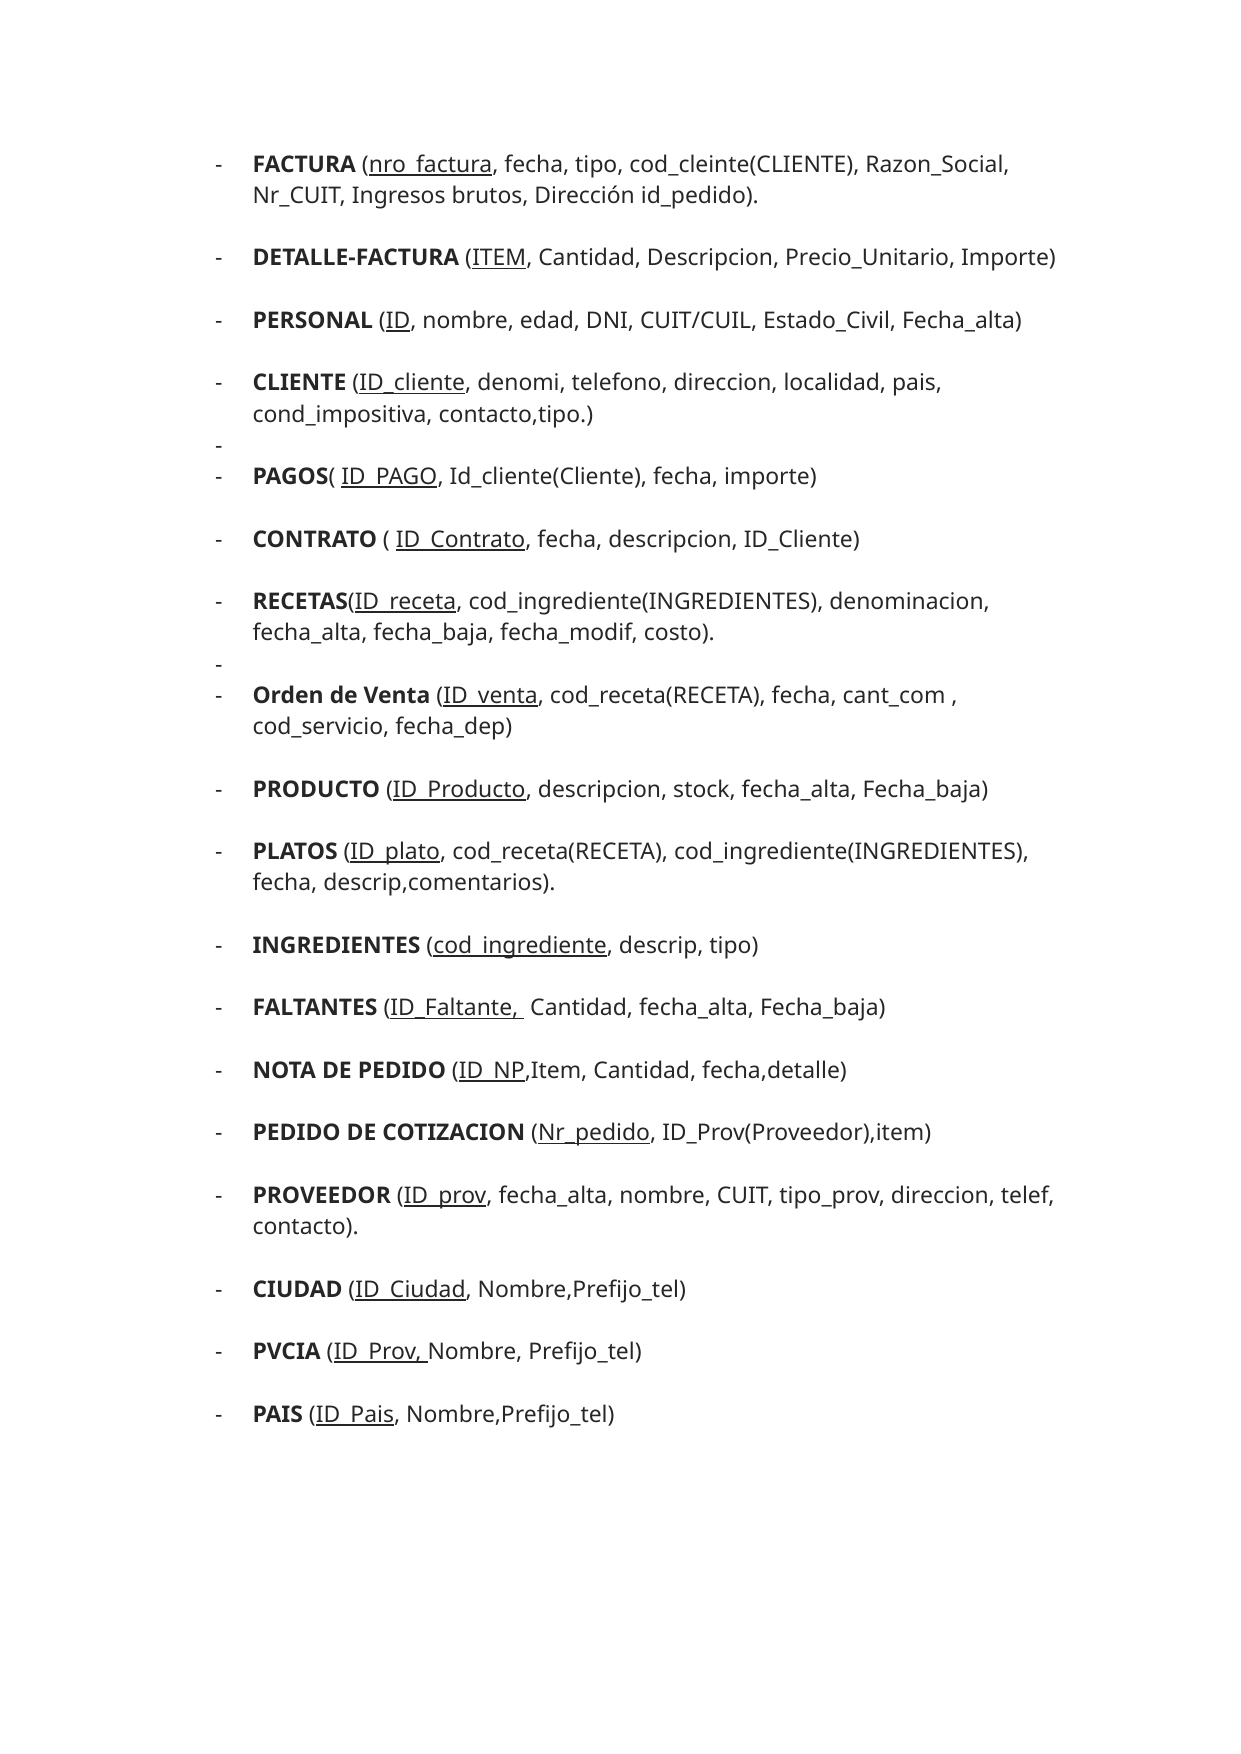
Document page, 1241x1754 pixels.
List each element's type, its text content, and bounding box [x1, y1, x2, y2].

list CLIENTE (ID_cliente, denomi, telefono, direccion, localidad, pais, cond_impositiva, contacto,tipo.) [215, 366, 1063, 429]
list INGREDIENTES (cod_ingrediente, descrip, tipo) [215, 929, 1063, 960]
list CONTRATO ( ID_Contrato, fecha, descripcion, ID_Cliente) [215, 523, 1063, 554]
list PERSONAL (ID, nombre, edad, DNI, CUIT/CUIL, Estado_Civil, Fecha_alta) [215, 304, 1063, 335]
list PAGOS( ID_PAGO, Id_cliente(Cliente), fecha, importe) [215, 460, 1063, 491]
list DETALLE-FACTURA (ITEM, Cantidad, Descripcion, Precio_Unitario, Importe) [215, 241, 1063, 273]
list FALTANTES (ID_Faltante, Cantidad, fecha_alta, Fecha_baja) [215, 991, 1063, 1023]
list NOTA DE PEDIDO (ID_NP,Item, Cantidad, fecha,detalle) [215, 1054, 1063, 1085]
list PAIS (ID_Pais, Nombre,Prefijo_tel) [215, 1398, 1063, 1429]
list PROVEEDOR (ID_prov, fecha_alta, nombre, CUIT, tipo_prov, direccion, telef, contacto). [215, 1179, 1063, 1241]
list FACTURA (nro_factura, fecha, tipo, cod_cleinte(CLIENTE), Razon_Social, Nr_CUIT, Ingresos brutos, Dirección id_pedido). [215, 148, 1063, 210]
list PLATOS (ID_plato, cod_receta(RECETA), cod_ingrediente(INGREDIENTES), fecha, descrip,comentarios). [215, 835, 1063, 898]
list PVCIA (ID_Prov, Nombre, Prefijo_tel) [215, 1335, 1063, 1366]
list RECETAS(ID_receta, cod_ingrediente(INGREDIENTES), denominacion, fecha_alta, fecha_baja, fecha_modif, costo). [215, 585, 1063, 648]
list PRODUCTO (ID_Producto, descripcion, stock, fecha_alta, Fecha_baja) [215, 773, 1063, 804]
list Orden de Venta (ID_venta, cod_receta(RECETA), fecha, cant_com , cod_servicio, fecha_dep) [215, 679, 1063, 741]
list CIUDAD (ID_Ciudad, Nombre,Prefijo_tel) [215, 1273, 1063, 1304]
list PEDIDO DE COTIZACION (Nr_pedido, ID_Prov(Proveedor),item) [215, 1116, 1063, 1148]
